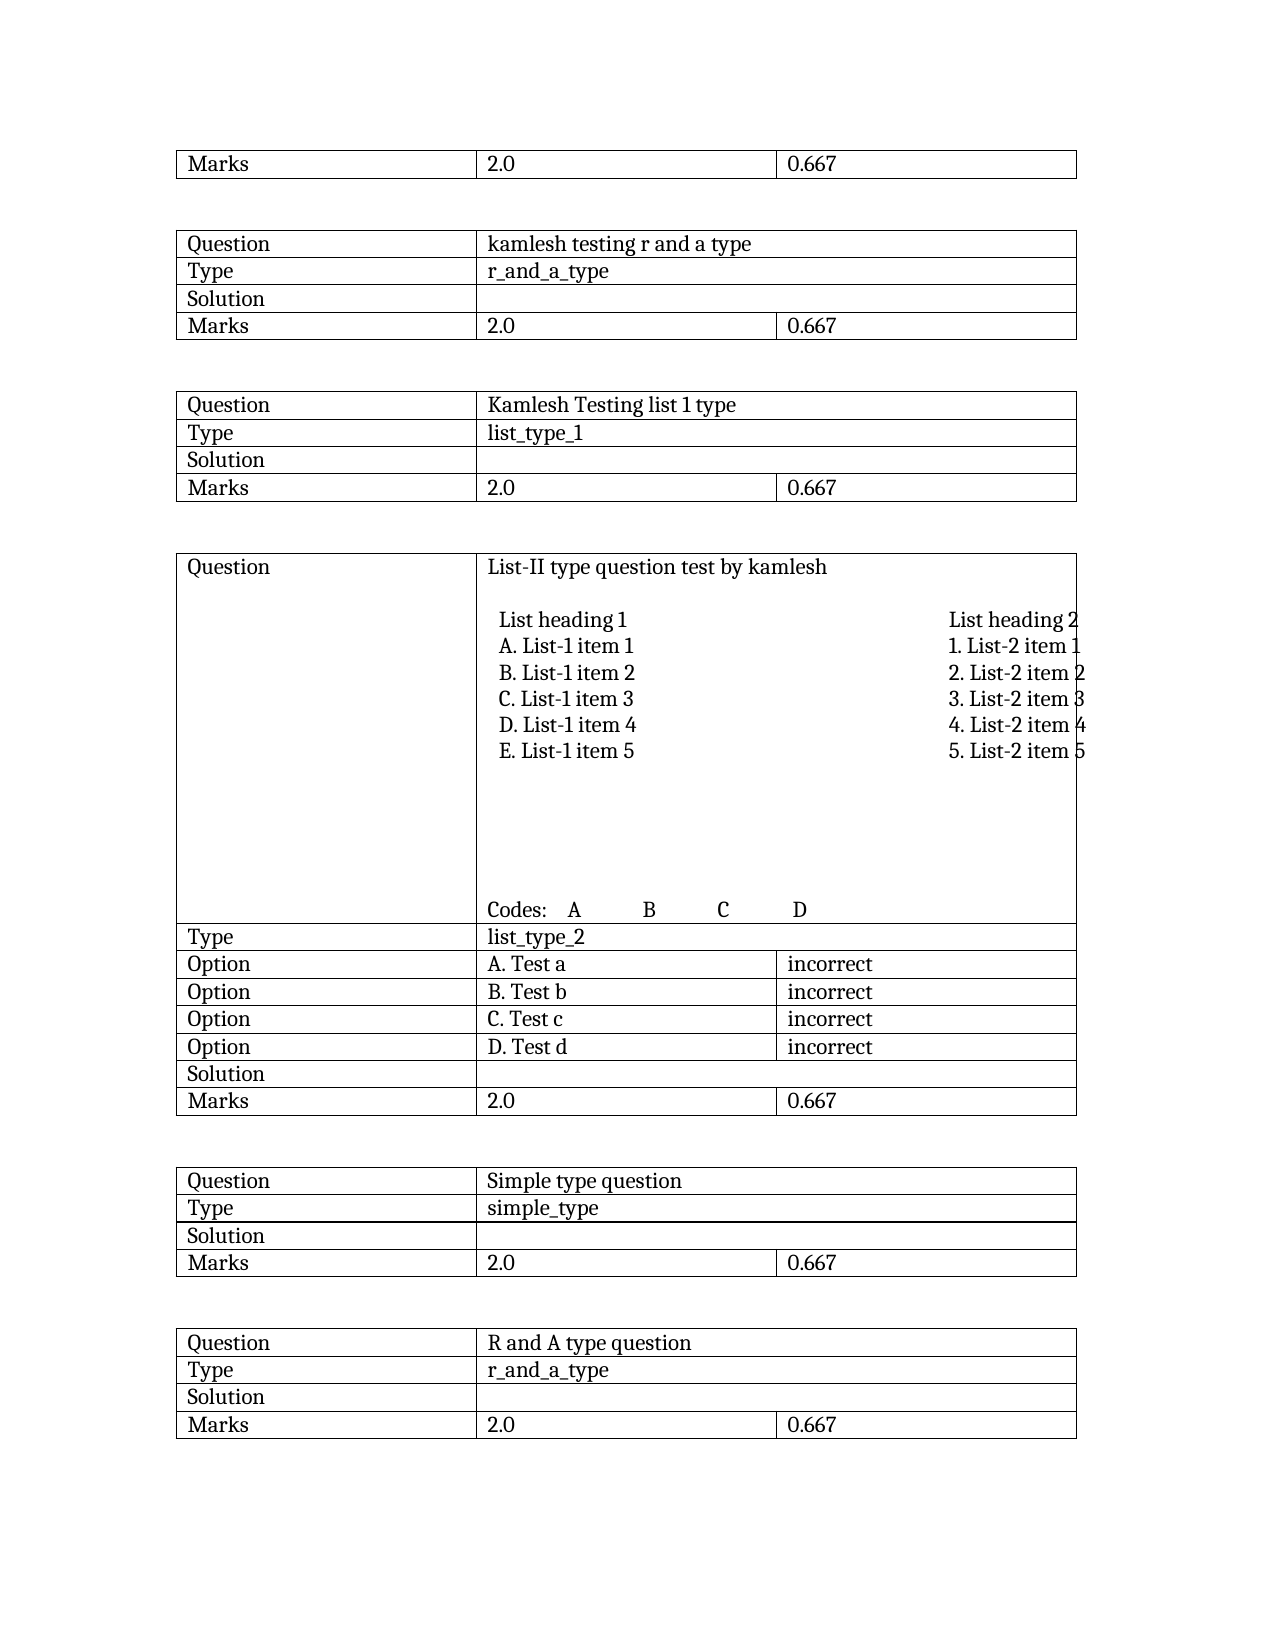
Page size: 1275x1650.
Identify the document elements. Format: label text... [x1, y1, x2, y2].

table_cell Type [177, 1357, 476, 1383]
table_cell Option [177, 1034, 476, 1060]
table_header Question [177, 1329, 476, 1356]
table_cell 2.0 [477, 1412, 776, 1438]
table_cell Marks [177, 474, 476, 501]
table_cell A. Test a [477, 951, 776, 978]
table_header Question [177, 1168, 476, 1194]
table_cell incorrect [777, 951, 1076, 978]
table_header kamlesh testing r and a type [477, 231, 1076, 257]
table_cell 0.667 [777, 313, 1076, 339]
table_cell Type [177, 1195, 476, 1221]
table_cell [477, 1061, 1076, 1087]
table_cell 0.667 [777, 1088, 1076, 1114]
table_header Question [177, 554, 476, 923]
table_cell D. Test d [477, 1034, 776, 1060]
table_cell [477, 285, 1076, 312]
table_cell 2.0 [477, 151, 776, 177]
table_cell Option [177, 979, 476, 1005]
table_header R and A type question [477, 1329, 1076, 1356]
table_cell C. Test c [477, 1006, 776, 1032]
table_cell r_and_a_type [477, 1357, 1076, 1383]
table_cell 0.667 [777, 1250, 1076, 1276]
table_cell 2.0 [477, 313, 776, 339]
table_cell simple_type [477, 1195, 1076, 1221]
table_cell 0.667 [777, 474, 1076, 501]
table_cell [477, 447, 1076, 473]
table_cell 0.667 [777, 151, 1076, 177]
table_cell Solution [177, 447, 476, 473]
table_header Question [177, 392, 476, 418]
table_cell Solution [177, 1223, 476, 1249]
table_cell Option [177, 951, 476, 978]
table_cell Marks [177, 1088, 476, 1114]
table_cell Type [177, 924, 476, 950]
table_cell [477, 1384, 1076, 1411]
table_cell list_type_2 [477, 924, 1076, 950]
table_cell Marks [177, 1250, 476, 1276]
table_header List-II type question test by kamlesh Codes: A B C D [477, 554, 1076, 923]
table_cell incorrect [777, 1034, 1076, 1060]
table_cell Marks [177, 313, 476, 339]
table_cell Solution [177, 1384, 476, 1411]
table_cell 0.667 [777, 1412, 1076, 1438]
table_cell Solution [177, 1061, 476, 1087]
table_cell [477, 1223, 1076, 1249]
table_cell 2.0 [477, 1250, 776, 1276]
table_cell Type [177, 420, 476, 446]
table_cell 2.0 [477, 474, 776, 501]
table_cell Option [177, 1006, 476, 1032]
table_cell r_and_a_type [477, 258, 1076, 284]
table_cell B. Test b [477, 979, 776, 1005]
table_cell incorrect [777, 979, 1076, 1005]
table_header Kamlesh Testing list 1 type [477, 392, 1076, 418]
table_header Question [177, 231, 476, 257]
table_cell Solution [177, 285, 476, 312]
table_cell 2.0 [477, 1088, 776, 1114]
table_cell incorrect [777, 1006, 1076, 1032]
table_cell Marks [177, 151, 476, 177]
table_cell Marks [177, 1412, 476, 1438]
table_header Simple type question [477, 1168, 1076, 1194]
table_cell Type [177, 258, 476, 284]
table_cell list_type_1 [477, 420, 1076, 446]
